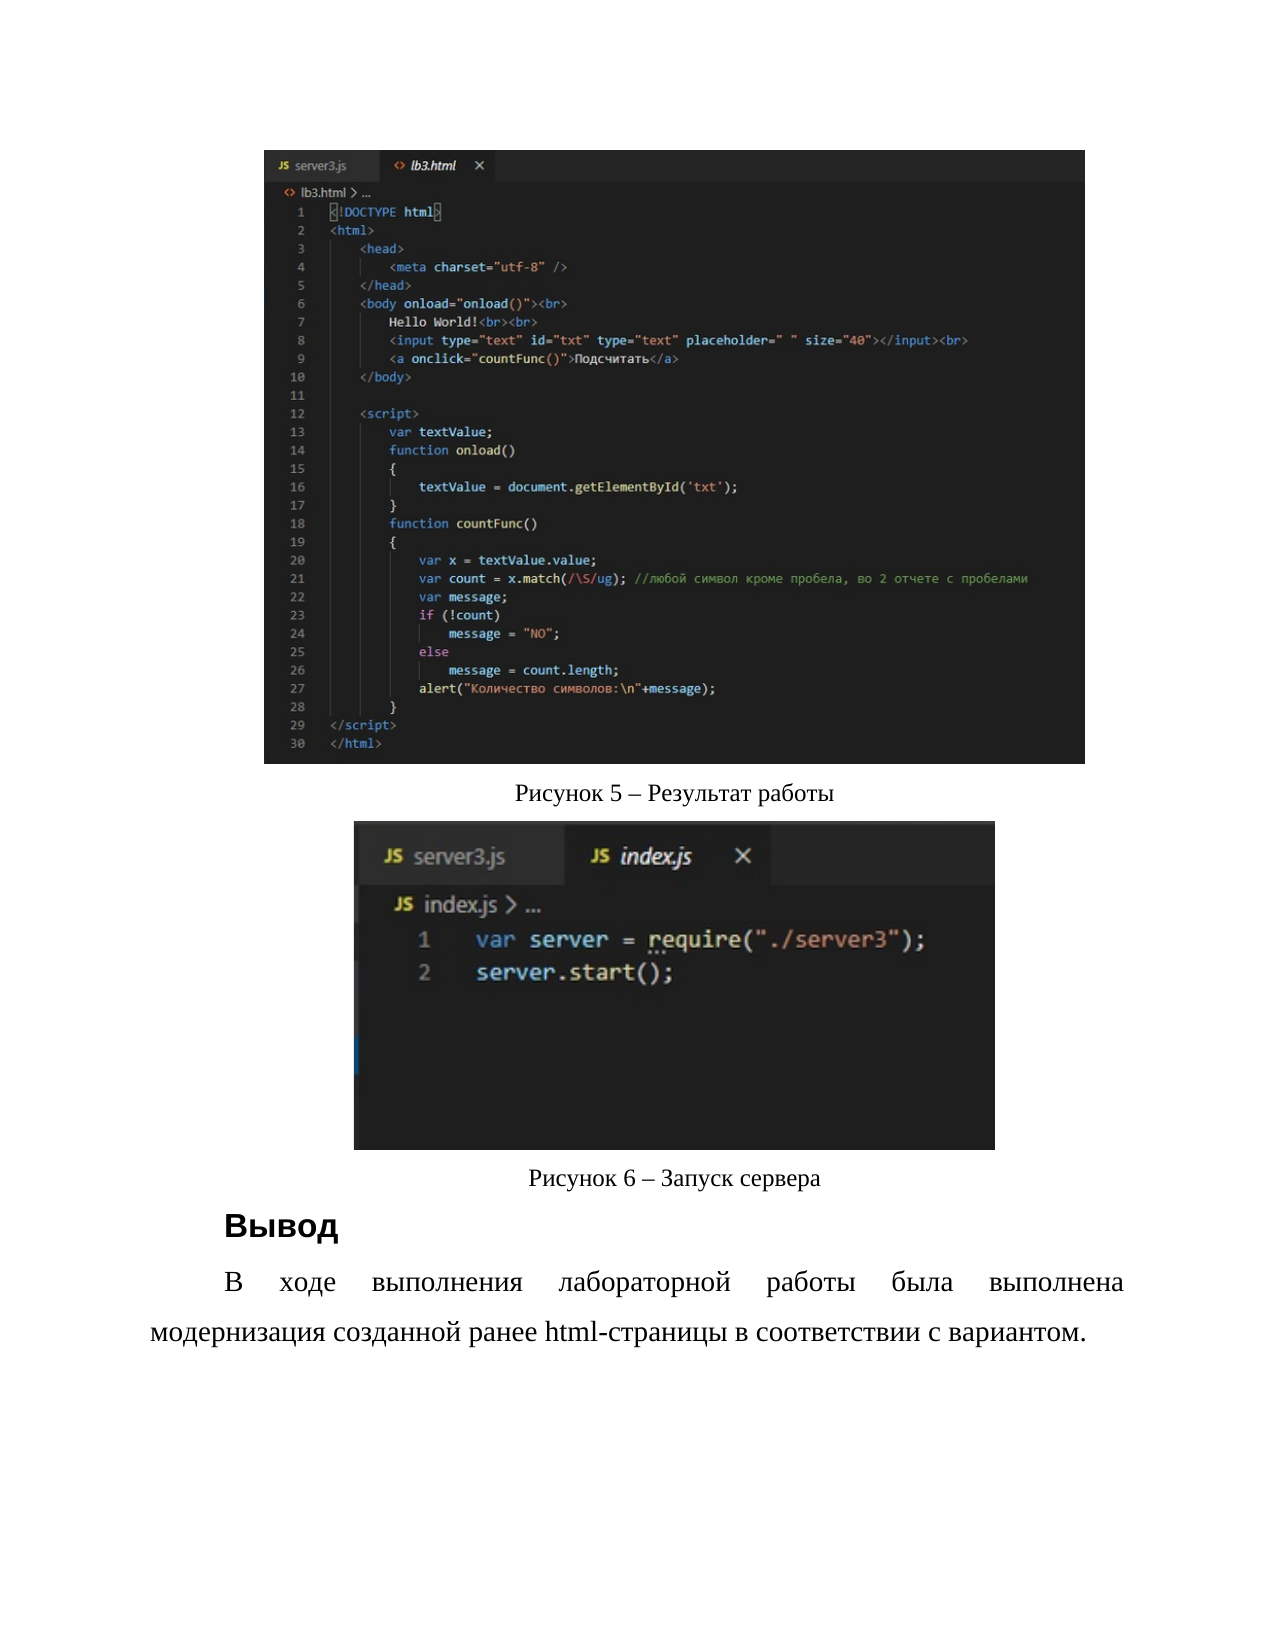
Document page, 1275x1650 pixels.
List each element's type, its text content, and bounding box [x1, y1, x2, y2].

text Рисунок 6 – Запуск сервера [150, 1163, 1125, 1192]
text В ходе выполнения лабораторной работы была выполнена модернизация созданной ранее html-страницы в соответствии с вариантом. [150, 1264, 1125, 1348]
picture [353, 821, 995, 1150]
text Вывод [150, 1206, 1125, 1245]
text Рисунок 5 – Результат работы [150, 778, 1125, 807]
picture [264, 150, 1085, 764]
